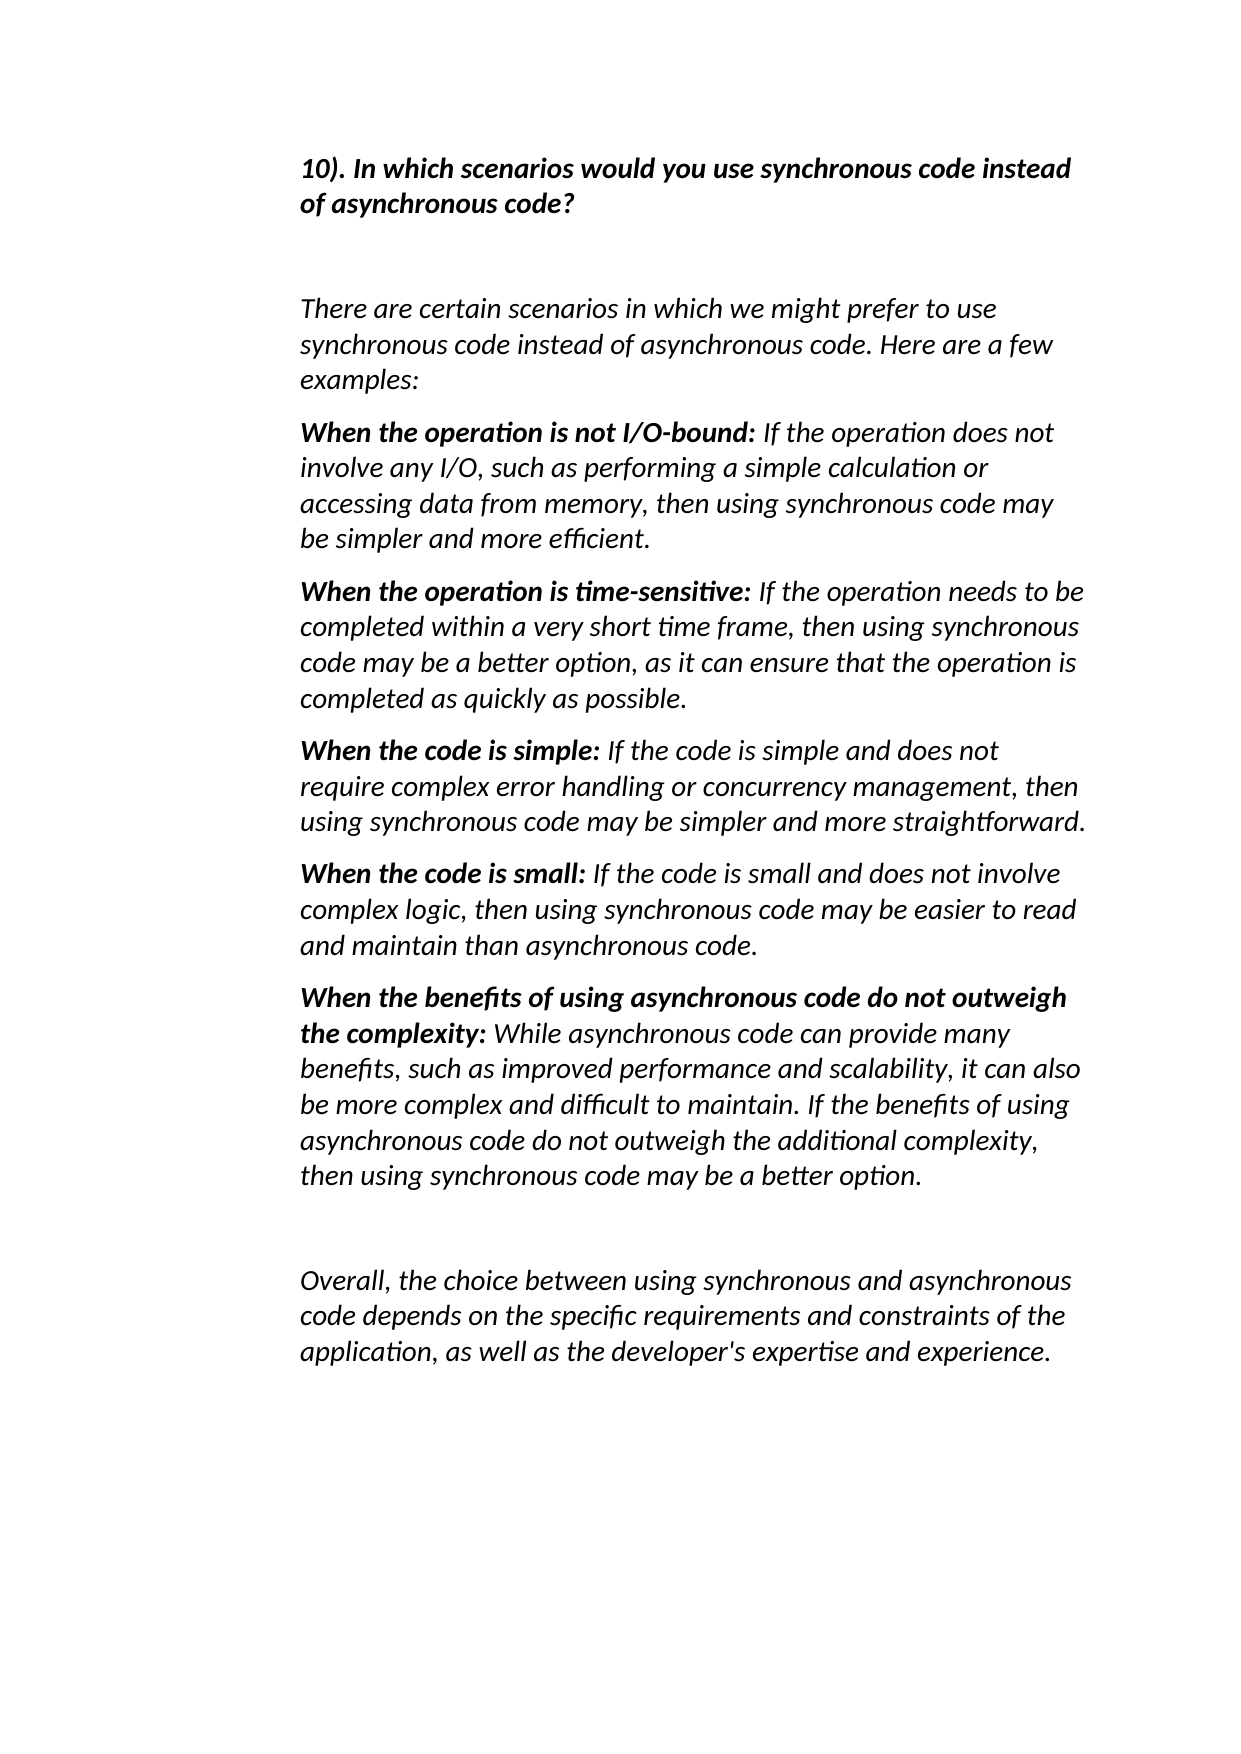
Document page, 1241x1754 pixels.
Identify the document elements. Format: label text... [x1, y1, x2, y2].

text 10). In which scenarios would you use synchronous code instead of asynchronous code? [300, 150, 1090, 221]
text When the benefits of using asynchronous code do not outweigh the complexity: While asynchronous code can provide many benefits, such as improved performance and scalability, it can also be more complex and difficult to maintain. If the benefits of using asynchronous code do not outweigh the additional complexity, then using synchronous code may be a better option. [300, 979, 1090, 1193]
text Overall, the choice between using synchronous and asynchronous code depends on the specific requirements and constraints of the application, as well as the developer's expertise and experience. [300, 1262, 1090, 1369]
text When the operation is not I/O-bound: If the operation does not involve any I/O, such as performing a simple calculation or accessing data from memory, then using synchronous code may be simpler and more efficient. [300, 414, 1090, 556]
text When the code is simple: If the code is simple and does not require complex error handling or concurrency management, then using synchronous code may be simpler and more straightforward. [300, 732, 1090, 839]
text There are certain scenarios in which we might prefer to use synchronous code instead of asynchronous code. Here are a few examples: [300, 290, 1090, 397]
text When the code is small: If the code is small and does not involve complex logic, then using synchronous code may be easier to read and maintain than asynchronous code. [300, 856, 1090, 962]
text When the operation is time-sensitive: If the operation needs to be completed within a very short time frame, then using synchronous code may be a better option, as it can ensure that the operation is completed as quickly as possible. [300, 573, 1090, 715]
